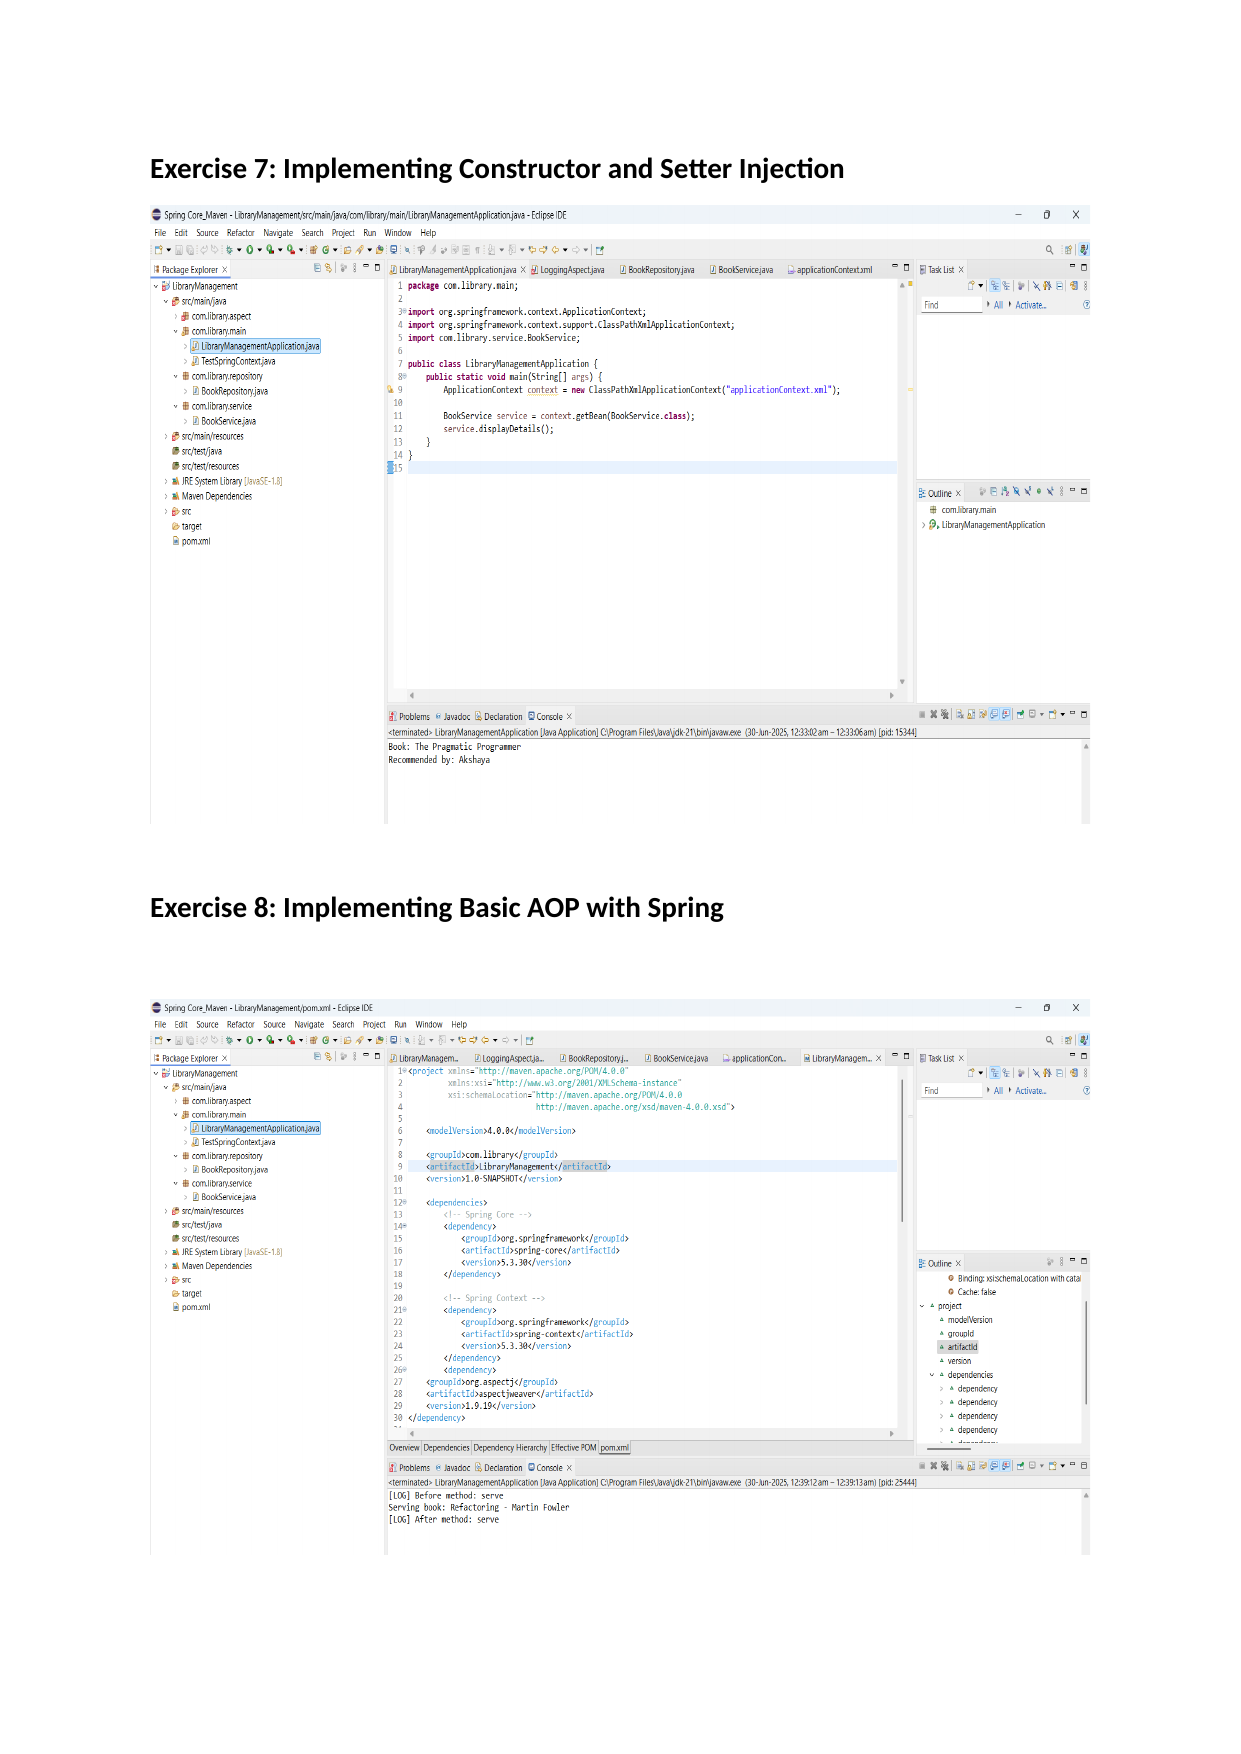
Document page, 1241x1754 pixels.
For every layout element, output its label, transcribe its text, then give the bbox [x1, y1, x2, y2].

picture [150, 999, 1091, 1555]
text Exercise 7: Implementing Constructor and Setter Injection [150, 150, 1090, 186]
text Exercise 8: Implementing Basic AOP with Spring [150, 889, 1090, 925]
picture [150, 205, 1091, 824]
